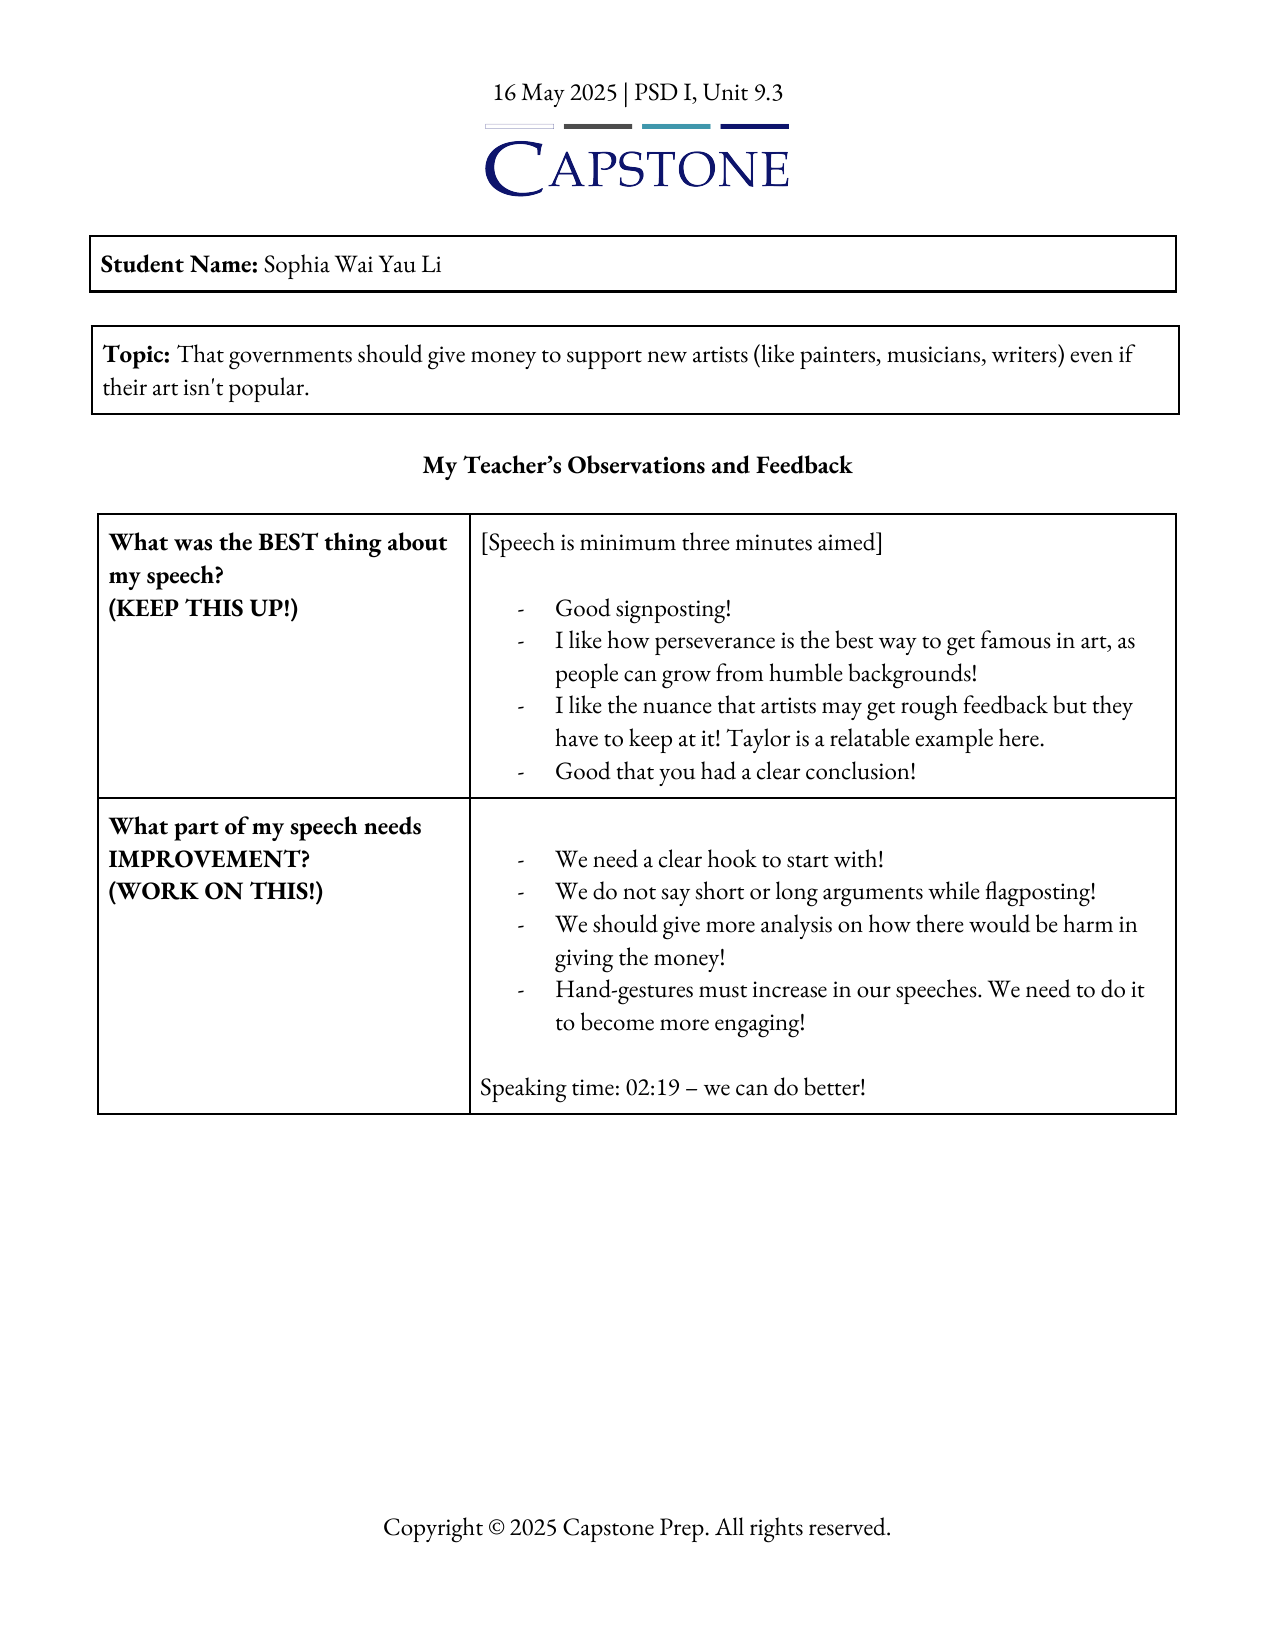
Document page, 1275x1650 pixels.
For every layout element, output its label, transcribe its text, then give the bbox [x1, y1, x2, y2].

table_header What was the BEST thing about my speech? (KEEP THIS UP!) [99, 515, 469, 797]
text My Teacher’s Observations and Feedback [150, 448, 1125, 481]
table_header Topic: That governments should give money to support new artists (like painters, musicians, writers) even if their art isn't popular. [93, 327, 1178, 413]
table_cell We need a clear hook to start with! We do not say short or long arguments while flagposting! We should give more analysis on how there would be harm in giving the money! Hand-gestures must increase in our speeches. We need to do it to become more engaging! Speaking time: 02:19 – we can do better! [471, 799, 1175, 1113]
picture [477, 115, 798, 203]
table_header Student Name: Sophia Wai Yau Li [91, 237, 1175, 290]
table_header [Speech is minimum three minutes aimed] Good signposting! I like how perseverance is the best way to get famous in art, as people can grow from humble backgrounds! I like the nuance that artists may get rough feedback but they have to keep at it! Taylor is a relatable example here. Good that you had a clear conclusion! [471, 515, 1175, 797]
table_cell What part of my speech needs IMPROVEMENT? (WORK ON THIS!) [99, 799, 469, 1113]
